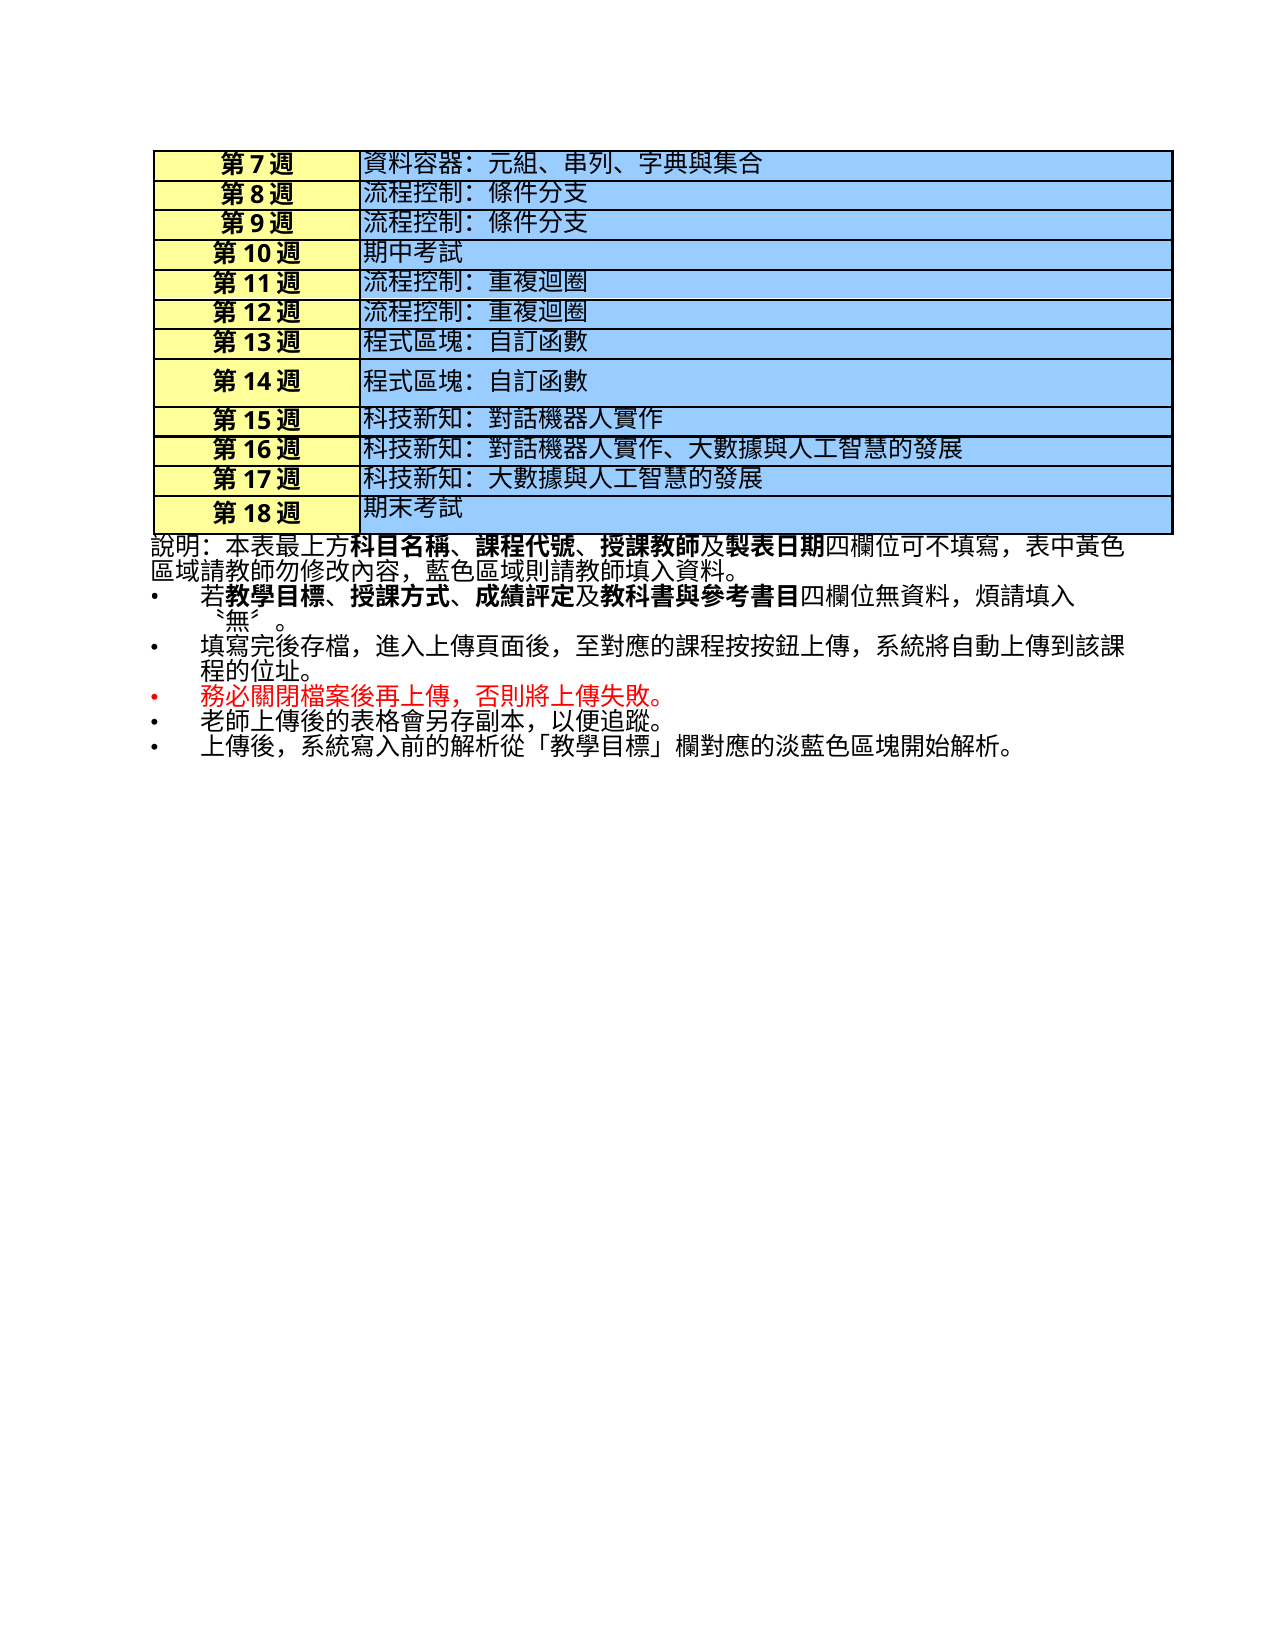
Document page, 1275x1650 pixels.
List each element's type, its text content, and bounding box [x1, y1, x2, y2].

table_cell 第15週 [155, 408, 359, 435]
table_cell 第10週 [155, 241, 359, 269]
text 說明：本表最上方科目名稱、課程代號、授課教師及製表日期四欄位可不填寫，表中黃色區域請教師勿修改內容，藍色區域則請教師填入資料。 [150, 535, 1125, 585]
table_cell 流程控制：條件分支 [361, 211, 1171, 239]
table_cell 資料容器：元組、串列、字典與集合 [361, 152, 1171, 180]
table_cell 科技新知：對話機器人實作、大數據與人工智慧的發展 [361, 438, 1171, 465]
table_cell 第13週 [155, 330, 359, 358]
table_cell 第11週 [155, 271, 359, 298]
table_cell 科技新知：對話機器人實作 [361, 408, 1171, 435]
list 老師上傳後的表格會另存副本，以便追蹤。 [150, 710, 1125, 735]
table_cell 第12週 [155, 301, 359, 328]
table_cell 流程控制：條件分支 [361, 182, 1171, 209]
table_cell 期末考試 [361, 497, 1171, 533]
table_cell 流程控制：重複迴圈 [361, 271, 1171, 298]
table_cell 第7週 [155, 152, 359, 180]
table_cell 流程控制：重複迴圈 [361, 301, 1171, 328]
table_cell 第17週 [155, 467, 359, 495]
table_cell 程式區塊：自訂函數 [361, 330, 1171, 358]
table_cell 期中考試 [361, 241, 1171, 269]
table_cell 第8週 [155, 182, 359, 209]
list 填寫完後存檔，進入上傳頁面後，至對應的課程按按鈕上傳，系統將自動上傳到該課程的位址。 [150, 635, 1125, 685]
list 若教學目標、授課方式、成績評定及教科書與參考書目四欄位無資料，煩請填入〝無〞。 [150, 585, 1125, 635]
table_cell 第18週 [155, 497, 359, 533]
table_cell 程式區塊：自訂函數 [361, 360, 1171, 406]
table_cell 第14週 [155, 360, 359, 406]
list 上傳後，系統寫入前的解析從「教學目標」欄對應的淡藍色區塊開始解析。 [150, 735, 1125, 760]
table_cell 第9週 [155, 211, 359, 239]
table_cell 科技新知：大數據與人工智慧的發展 [361, 467, 1171, 495]
table_cell 第16週 [155, 438, 359, 465]
list 務必關閉檔案後再上傳，否則將上傳失敗。 [150, 685, 1125, 710]
